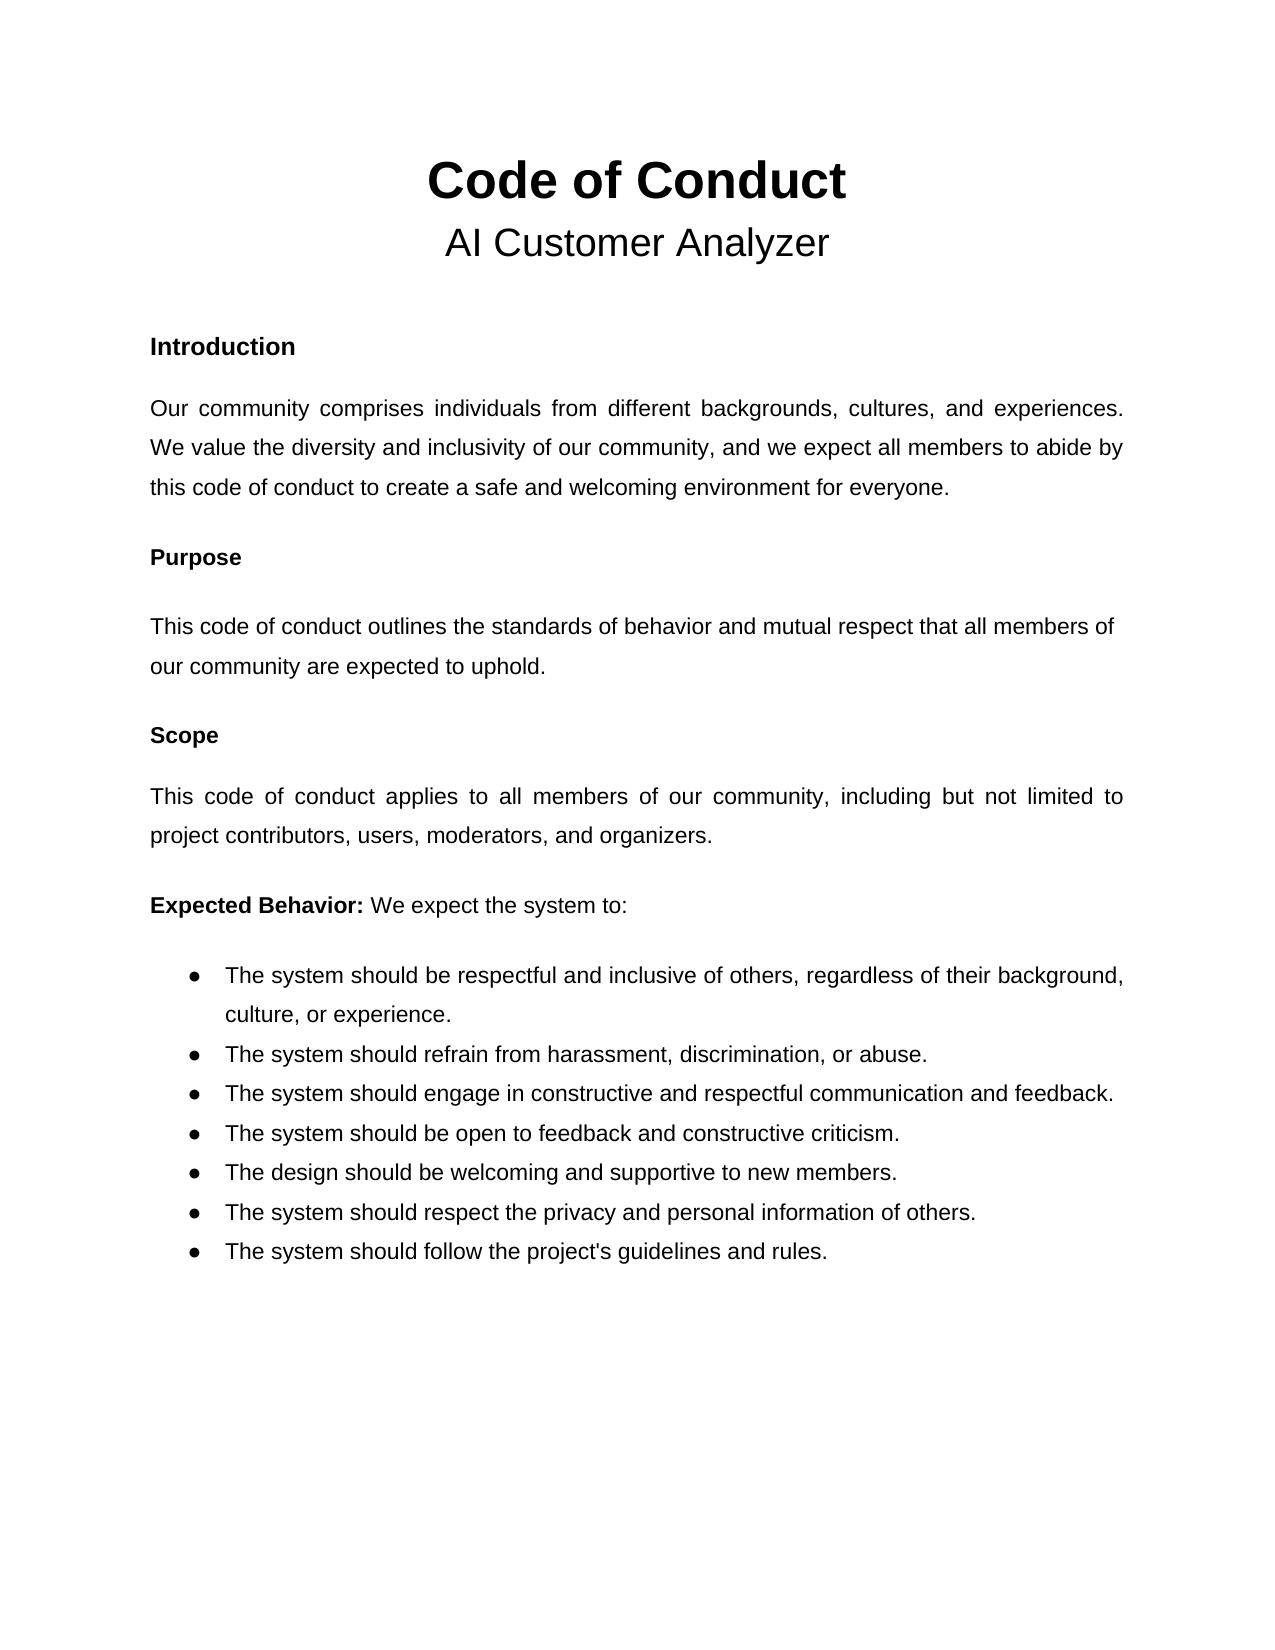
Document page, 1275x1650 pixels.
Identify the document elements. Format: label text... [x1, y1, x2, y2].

text Code of Conduct [150, 150, 1125, 210]
list The system should respect the privacy and personal information of others. [187, 1198, 1125, 1225]
text This code of conduct applies to all members of our community, including but not limited to project contributors, users, moderators, and organizers. [150, 783, 1125, 849]
text Scope [150, 722, 1125, 749]
list The design should be welcoming and supportive to new members. [187, 1159, 1125, 1185]
text Expected Behavior: We expect the system to: [150, 892, 1125, 918]
text Our community comprises individuals from different backgrounds, cultures, and experiences. We value the diversity and inclusivity of our community, and we expect all members to abide by this code of conduct to create a safe and welcoming environment for everyone. [150, 395, 1125, 500]
list The system should engage in constructive and respectful communication and feedback. [187, 1080, 1125, 1106]
list The system should refrain from harassment, discrimination, or abuse. [187, 1041, 1125, 1067]
list The system should follow the project's guidelines and rules. [187, 1238, 1125, 1264]
text Purpose [150, 543, 1125, 570]
list The system should be open to feedback and constructive criticism. [187, 1119, 1125, 1146]
text AI Customer Analyzer [150, 219, 1125, 264]
list The system should be respectful and inclusive of others, regardless of their background, culture, or experience. [187, 962, 1125, 1027]
text This code of conduct outlines the standards of behavior and mutual respect that all members of our community are expected to uphold. [150, 613, 1125, 679]
text Introduction [150, 332, 1125, 360]
